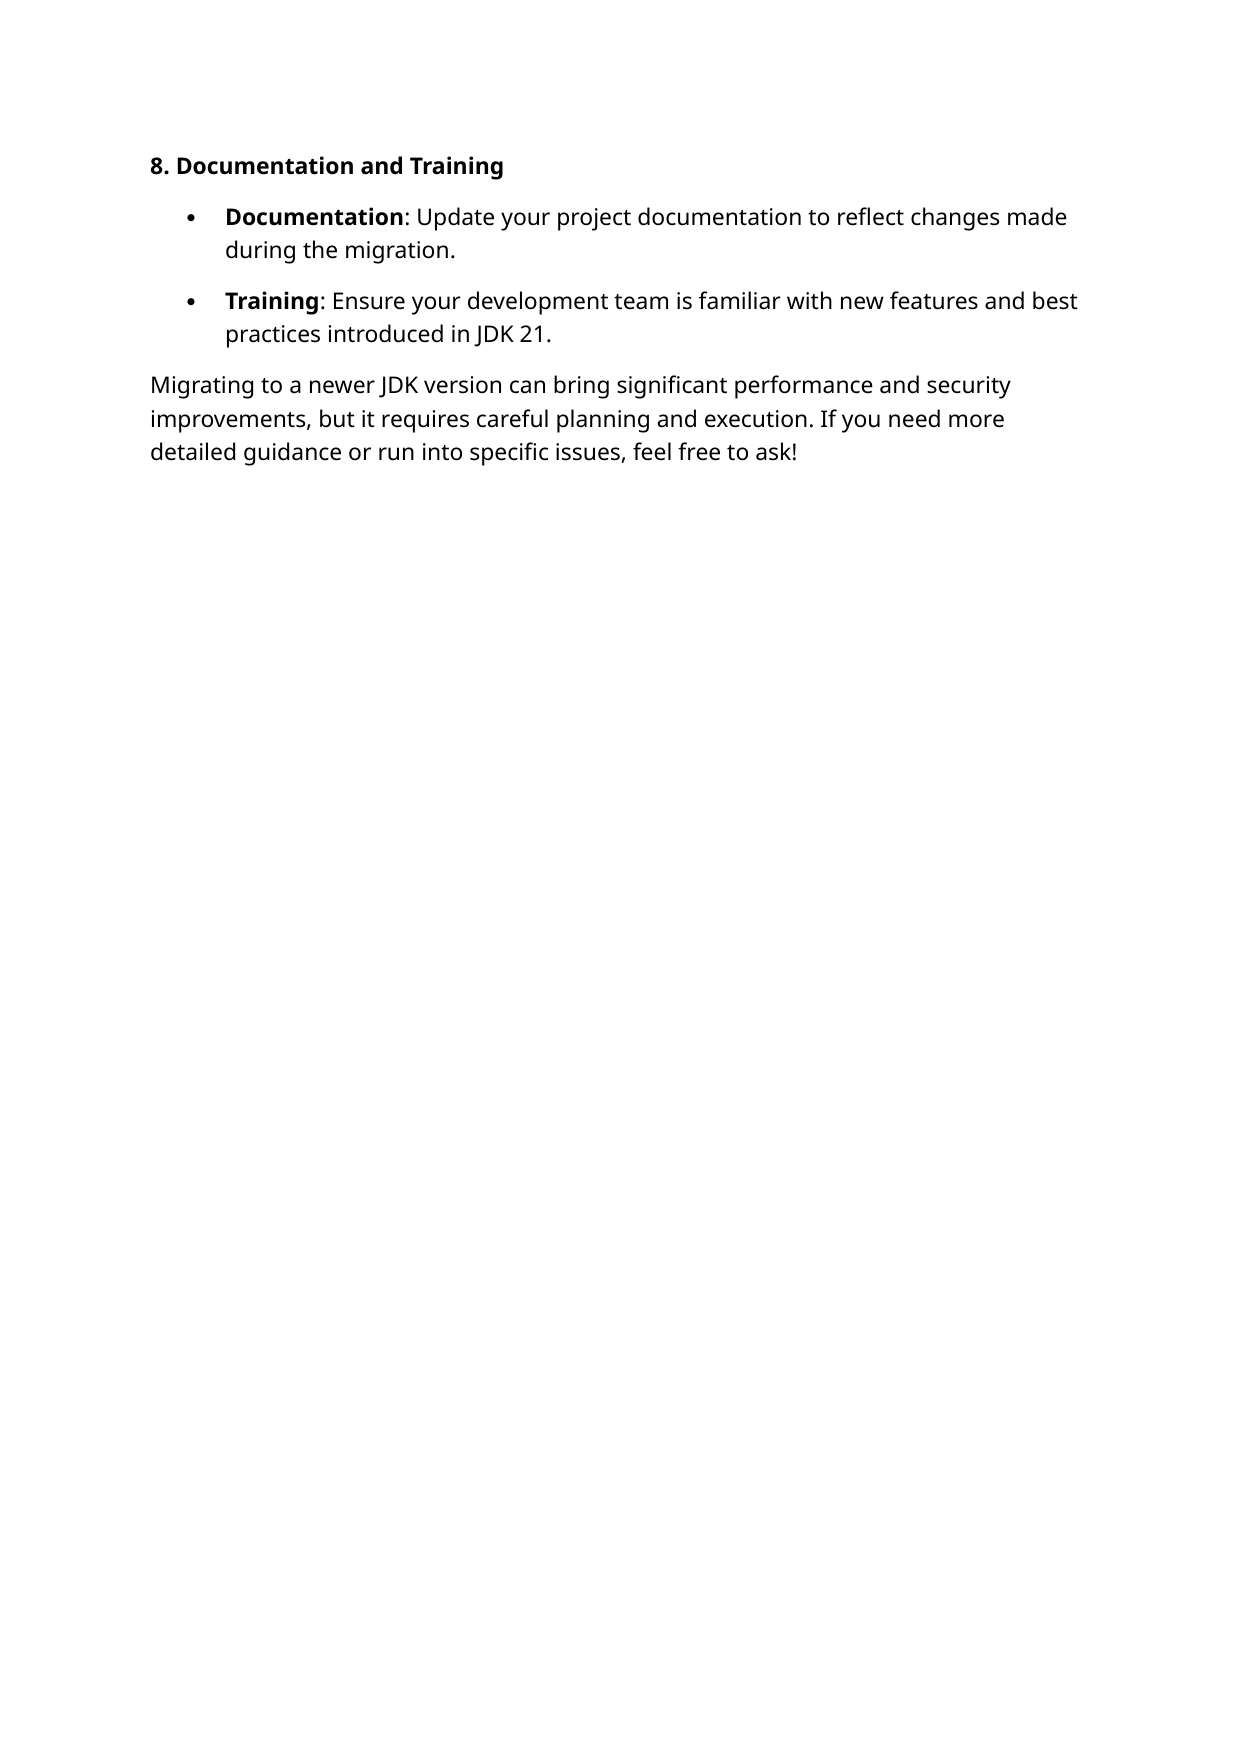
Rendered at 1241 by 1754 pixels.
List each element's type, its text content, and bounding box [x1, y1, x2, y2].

list Training: Ensure your development team is familiar with new features and best practices introduced in JDK 21. [187, 284, 1090, 349]
list Documentation: Update your project documentation to reflect changes made during the migration. [187, 200, 1090, 265]
text Migrating to a newer JDK version can bring significant performance and security improvements, but it requires careful planning and execution. If you need more detailed guidance or run into specific issues, feel free to ask! [150, 369, 1090, 467]
text 8. Documentation and Training [150, 150, 1090, 181]
